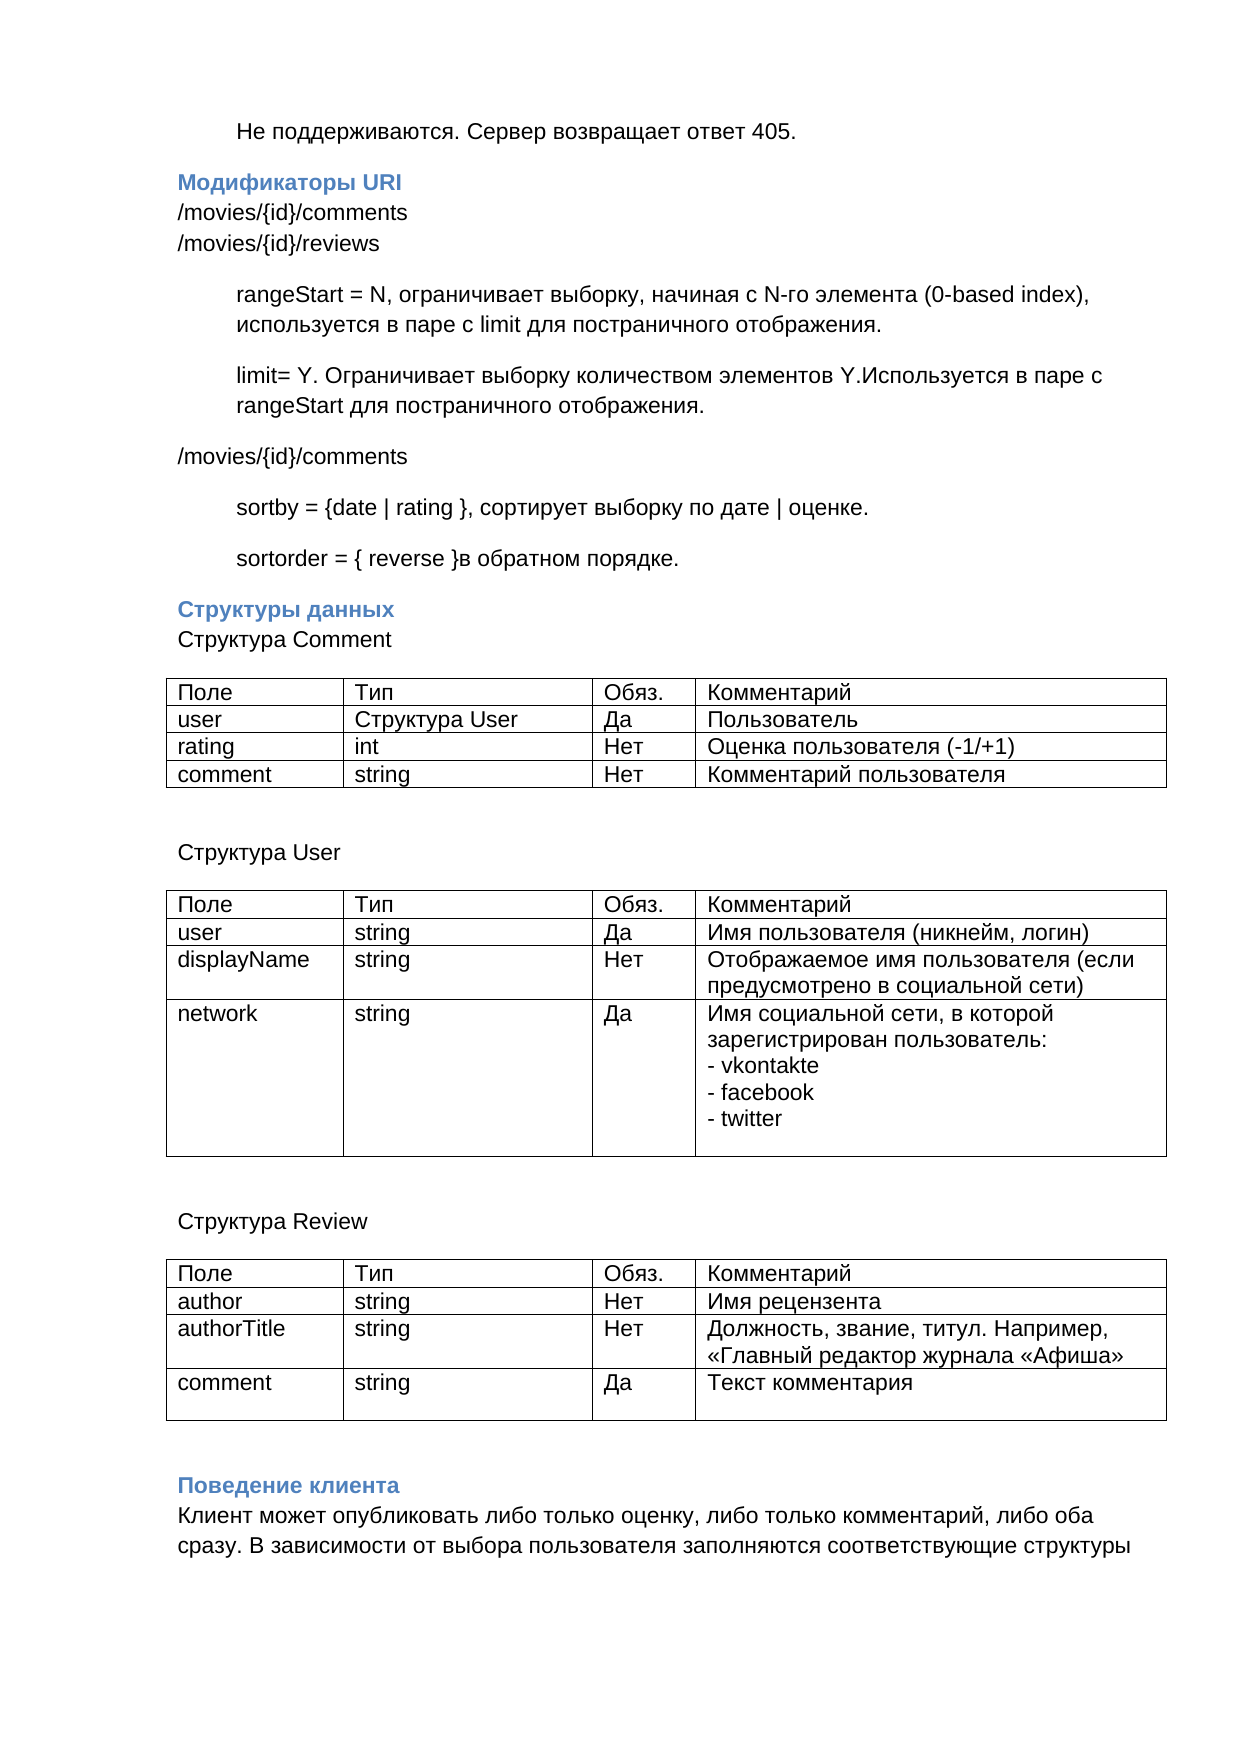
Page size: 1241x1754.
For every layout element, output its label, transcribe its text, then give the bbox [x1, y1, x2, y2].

text /movies/{id}/comments [177, 443, 1152, 469]
table_cell user [167, 919, 343, 945]
table_cell Да [593, 1369, 695, 1420]
table_cell Должность, звание, титул. Например, «Главный редактор журнала «Афиша» [696, 1315, 1166, 1368]
table_cell rating [167, 733, 343, 760]
text Структура Comment [177, 626, 1152, 653]
table_cell Нет [593, 733, 695, 760]
text Не поддерживаются. Сервер возвращает ответ 405. [177, 118, 1152, 144]
table_cell Да [593, 1000, 695, 1156]
table_cell string [344, 919, 592, 945]
table_cell Имя рецензента [696, 1288, 1166, 1314]
table_cell Структура User [344, 706, 592, 732]
table_cell int [344, 733, 592, 760]
text /movies/{id}/comments /movies/{id}/reviews [177, 199, 1152, 256]
table_cell Нет [593, 946, 695, 999]
subtitle Модификаторы URI [177, 169, 1152, 196]
table_header Поле [167, 1260, 343, 1287]
table_cell comment [167, 1369, 343, 1420]
table_header Обяз. [593, 679, 695, 705]
table_header Тип [344, 891, 592, 918]
table_cell author [167, 1288, 343, 1314]
text limit= Y. Ограничивает выборку количеством элементов Y.Используется в паре с rangeStart для постраничного отображения. [236, 362, 1152, 418]
table_cell string [344, 946, 592, 999]
text rangeStart = N, ограничивает выборку, начиная с N-го элемента (0-based index), используется в паре с limit для постраничного отображения. [236, 281, 1152, 337]
table_cell string [344, 1288, 592, 1314]
table_header Поле [167, 891, 343, 918]
table_cell Отображаемое имя пользователя (если предусмотрено в социальной сети) [696, 946, 1166, 999]
table_cell Да [593, 919, 695, 945]
table_cell Пользователь [696, 706, 1166, 732]
text Структура Review [177, 1208, 1152, 1235]
text Клиент может опубликовать либо только оценку, либо только комментарий, либо оба сразу. В зависимости от выбора пользователя заполняются соответствующие структуры [177, 1502, 1152, 1559]
table_cell network [167, 1000, 343, 1156]
text sortby = {date | rating }, сортирует выборку по дате | оценке. [236, 494, 1152, 521]
table_header Тип [344, 679, 592, 705]
table_cell user [167, 706, 343, 732]
table_cell Комментарий пользователя [696, 761, 1166, 787]
subtitle Структуры данных [177, 596, 1152, 623]
table_header Комментарий [696, 891, 1166, 918]
table_header Обяз. [593, 891, 695, 918]
table_cell string [344, 1315, 592, 1368]
table_cell string [344, 1000, 592, 1156]
table_cell Да [593, 706, 695, 732]
table_header Обяз. [593, 1260, 695, 1287]
table_cell Имя пользователя (никнейм, логин) [696, 919, 1166, 945]
text Структура User [177, 839, 1152, 866]
table_header Комментарий [696, 679, 1166, 705]
table_cell Имя социальной сети, в которой зарегистрирован пользователь: - vkontakte - facebook - twitter [696, 1000, 1166, 1156]
table_cell comment [167, 761, 343, 787]
table_cell string [344, 1369, 592, 1420]
table_cell Нет [593, 1288, 695, 1314]
table_cell displayName [167, 946, 343, 999]
text sortorder = { reverse }в обратном порядке. [236, 545, 1152, 572]
table_cell string [344, 761, 592, 787]
table_cell Нет [593, 1315, 695, 1368]
table_cell Нет [593, 761, 695, 787]
table_cell Оценка пользователя (-1/+1) [696, 733, 1166, 760]
table_cell Текст комментария [696, 1369, 1166, 1420]
table_header Поле [167, 679, 343, 705]
table_cell authorTitle [167, 1315, 343, 1368]
subtitle Поведение клиента [177, 1472, 1152, 1498]
table_header Комментарий [696, 1260, 1166, 1287]
table_header Тип [344, 1260, 592, 1287]
